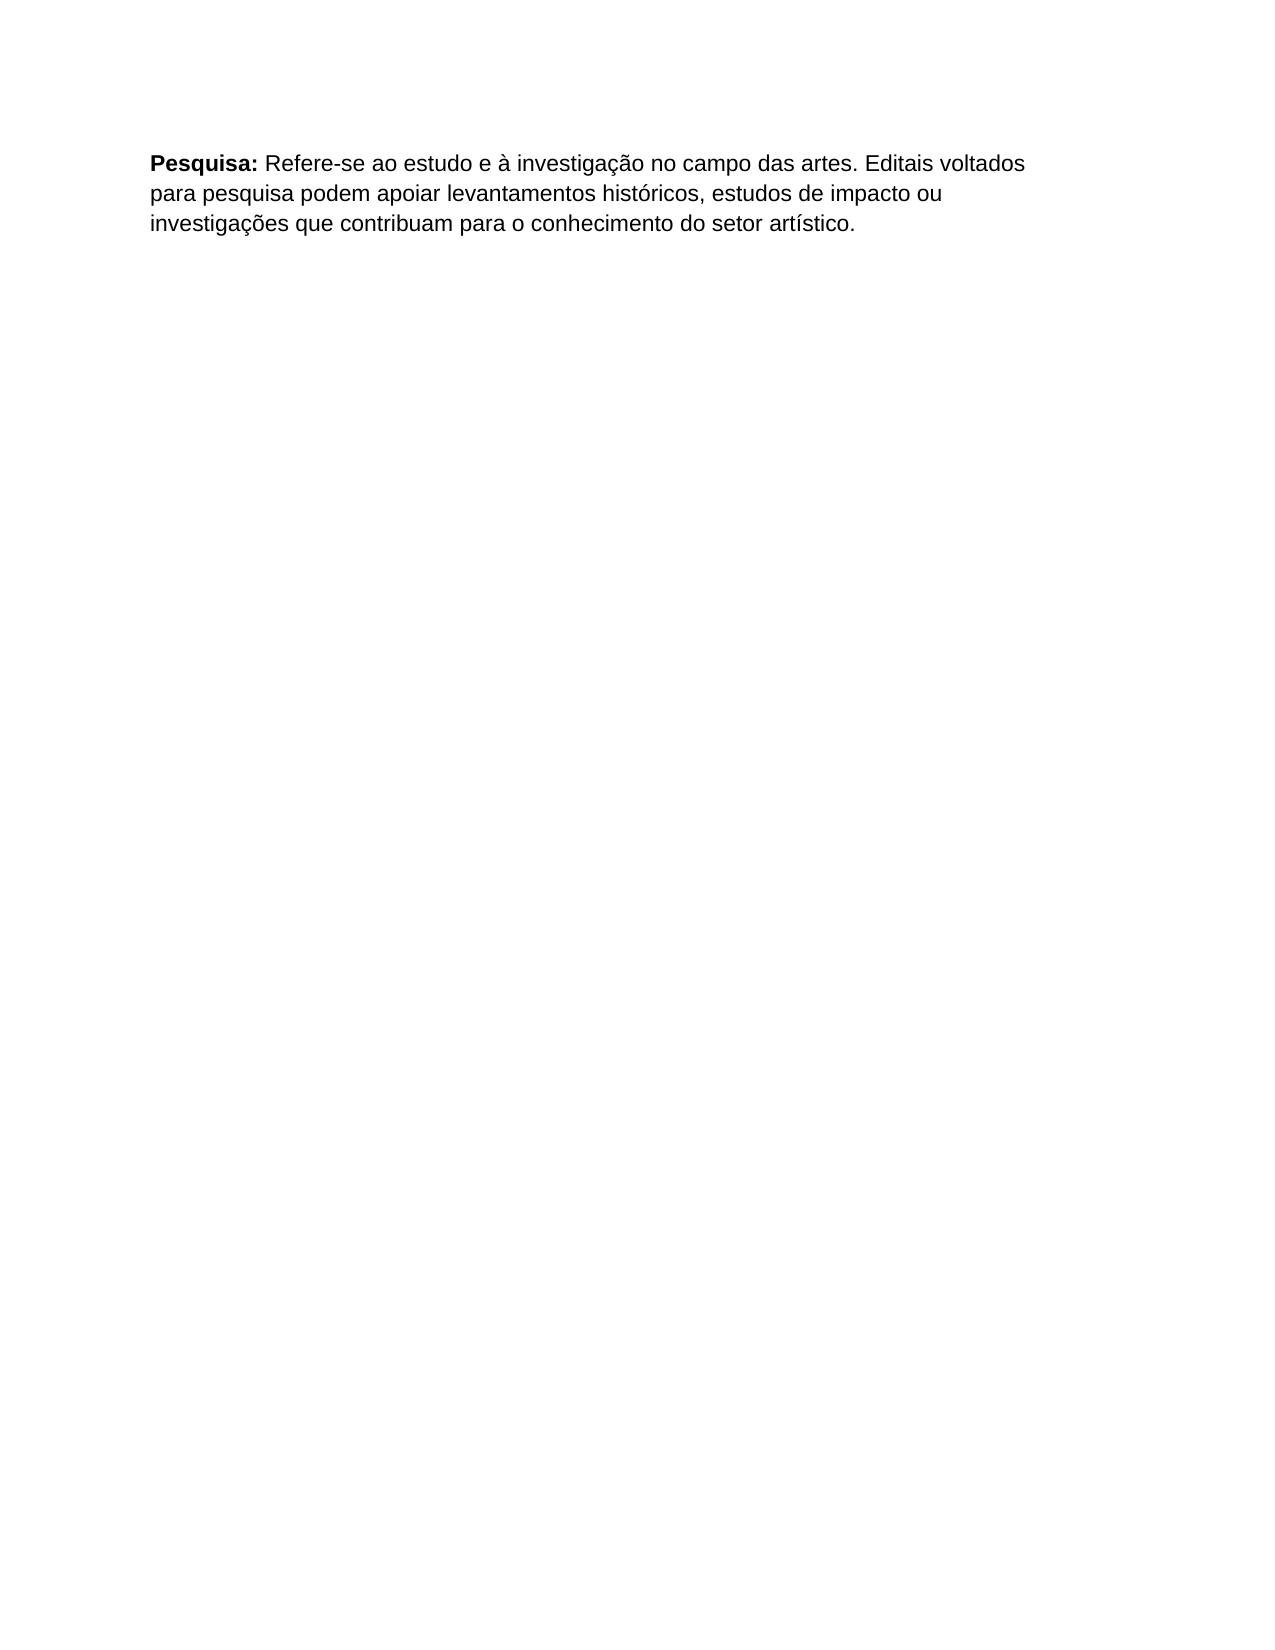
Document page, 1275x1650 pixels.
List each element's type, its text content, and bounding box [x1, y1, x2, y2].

text Pesquisa: Refere-se ao estudo e à investigação no campo das artes. Editais voltados para pesquisa podem apoiar levantamentos históricos, estudos de impacto ou investigações que contribuam para o conhecimento do setor artístico. [150, 150, 1062, 237]
